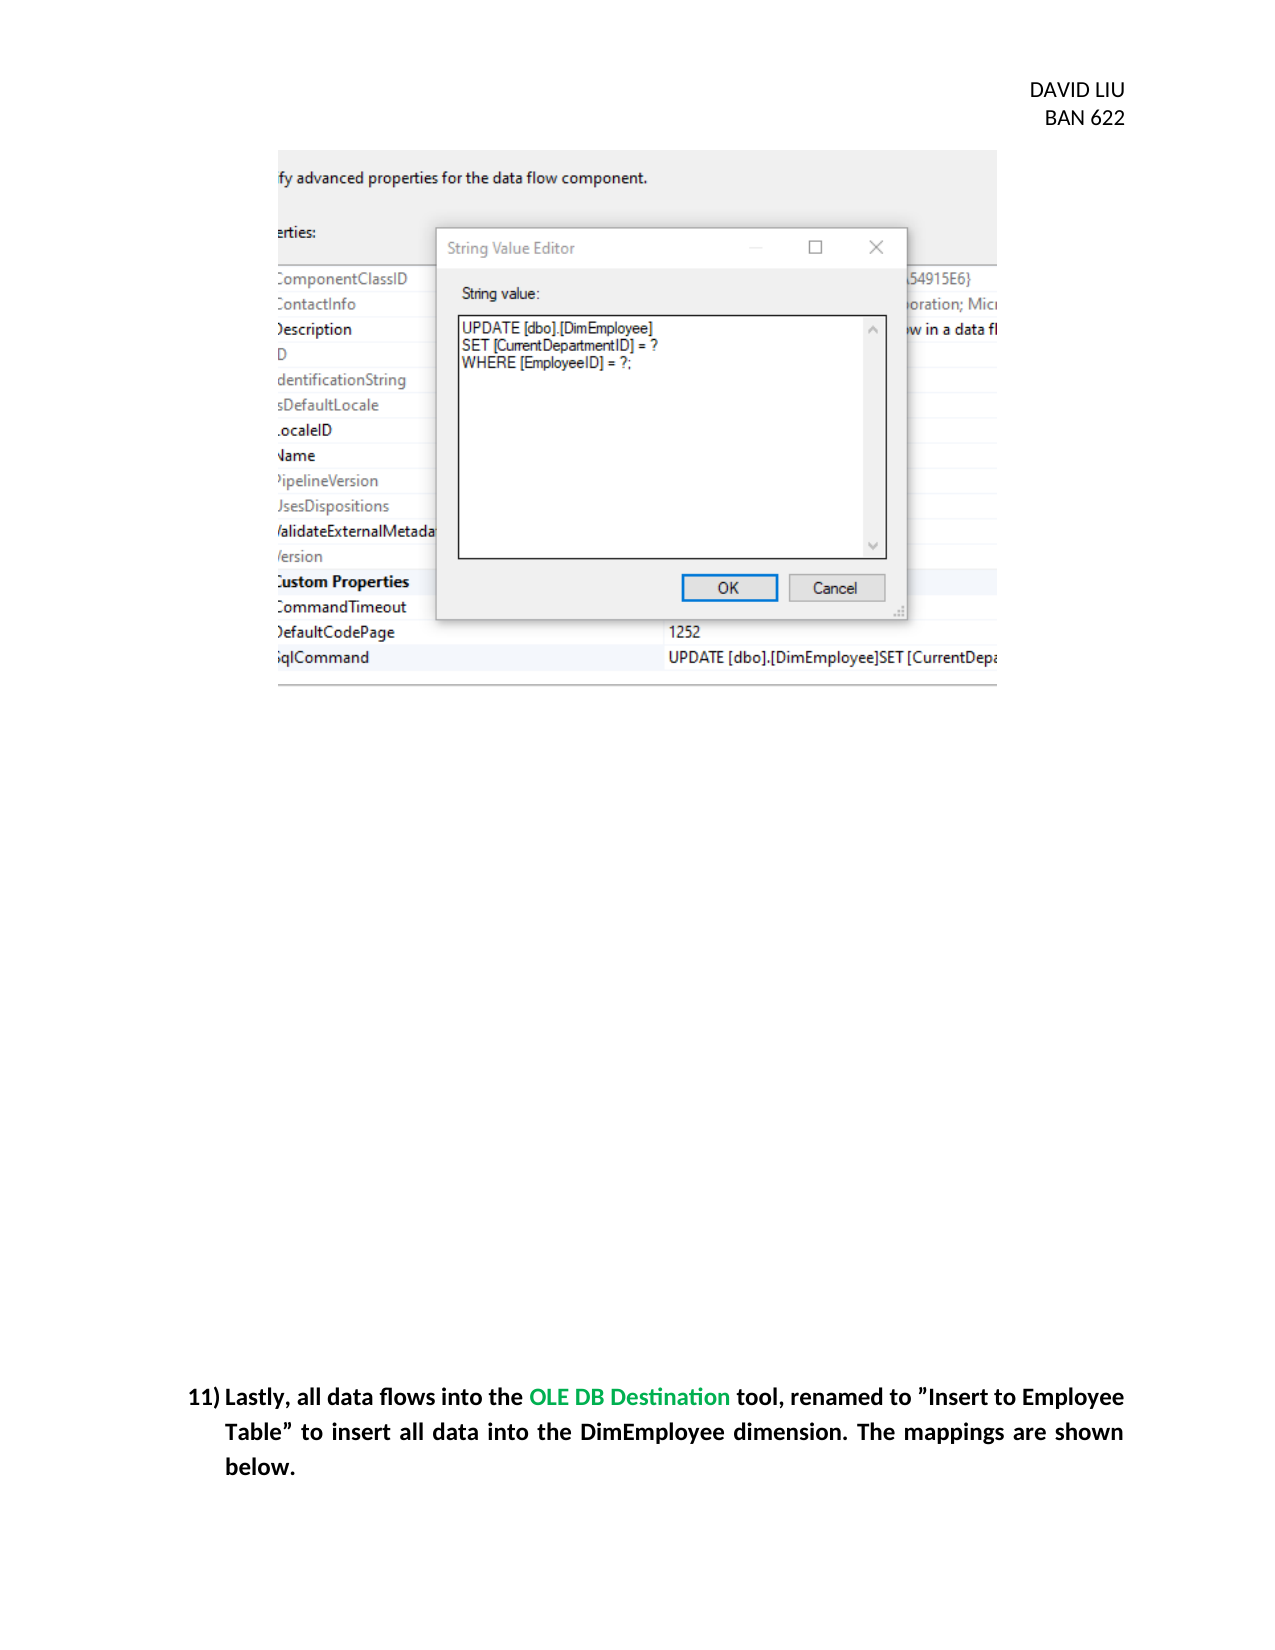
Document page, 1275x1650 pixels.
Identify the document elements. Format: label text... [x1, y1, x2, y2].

picture [278, 150, 997, 687]
list Lastly, all data flows into the OLE DB Destination tool, renamed to ”Insert to Employee Table” to insert all data into the DimEmployee dimension. The mappings are shown below. [187, 1381, 1125, 1482]
